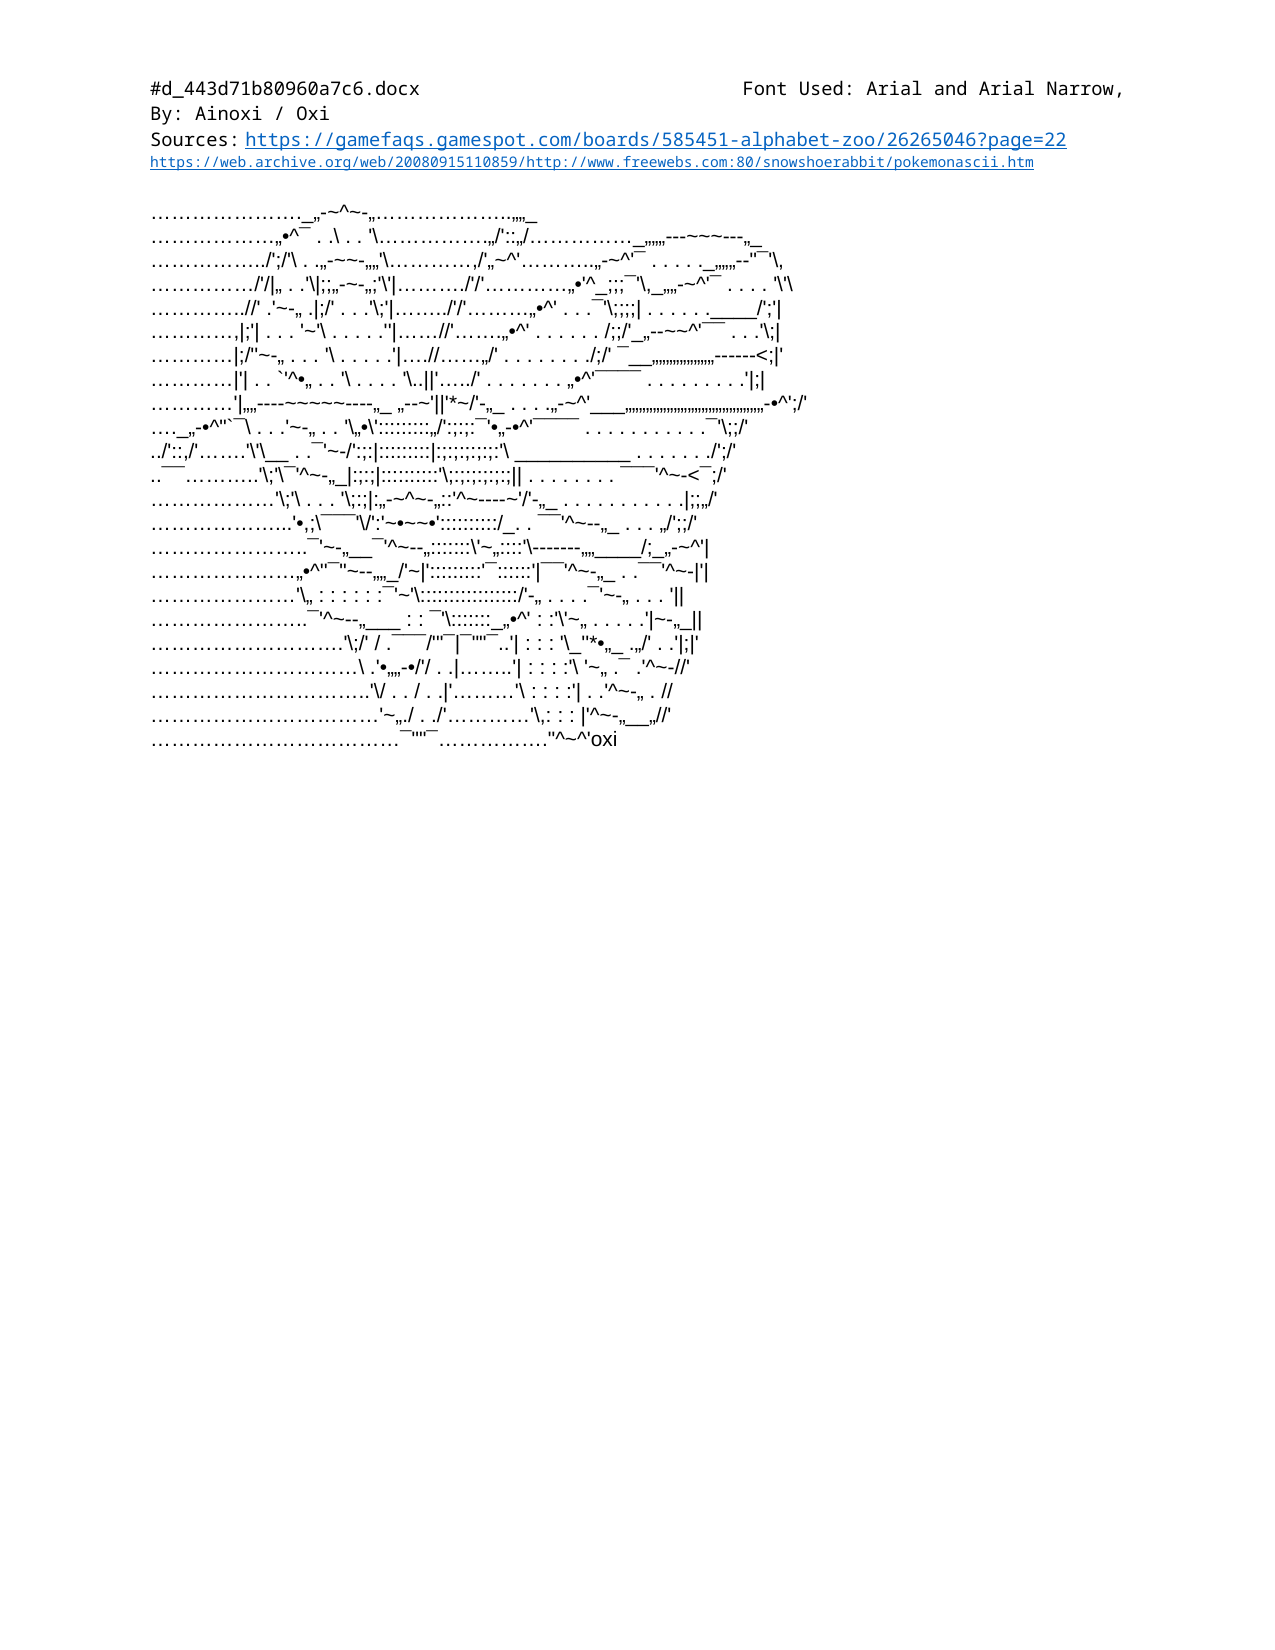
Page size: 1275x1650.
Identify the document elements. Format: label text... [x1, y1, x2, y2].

text …………………._„-~^~-„………………..„„_ ………………„•^¯ . .\ . . '\…………….„/'::„/……………_„„„---~~~---„_ ……………../';/'\ . .„-~~-„„'\…………,/'„~^'………..„-~^'¯ . . . . ._„„„--"¯'\, ……………/'/|„ . .'\|;;„-~-„;'\'|………./'/'…………„•'^_;;;¯'\,_„„-~^'¯ . . . . '\'\ …………..//' .'~-„ .|;/' . . .'\;'|……../'/'………„•^' . . .¯'\;;;;| . . . . . .____/';'| …………,|;'| . . . '~'\ . . . . .''|……//'…….„•^' . . . . . . /;;/'_„--~~^'¯¯ . . .'\;| …………|;/''~-„ . . . '\ . . . . .'|….//……„/' . . . . . . . ./;/' ¯__„„„„„„„„„------<;|' …………|'| . . `'^•„ . . '\ . . . . '\..||'…../' . . . . . . . „•^'¯¯¯¯ . . . . . . . . .'|;| …………'|„„----~~~~~----„_ „--~'||'*~/'-„_ . . . .„-~^'___„„„„„„„„„„„„„„„„„„„„-•^';/' …._„-•^"`¯\ . . .'~-„ . . '\„•\':::::::::„/':;:;:¯'•„-•^'¯¯¯¯ . . . . . . . . . . .¯'\;;/' ../'::,/'…….'\'\__ . .¯'~-/':;:|:::::::::|:;:;:;:;:;:'\ __________ . . . . . . ./';/' ..¯¯………..'\;'\¯'^~-„_|:;:;|::::::::::'\;:;:;:;:;:;|| . . . . . . . . ¯¯¯'^~-<¯;/' ………………'\;'\ . . . '\;:;|:„-~^~-„::'^~----~'/'-„_ . . . . . . . . . . .|;;„/' ………………...'•,;\¯¯¯'\/':'~•~~•'::::::::::/_. . ¯¯'^~--„_ . . . „/';;/' …………………..¯'~-„__¯'^~--„:::::::\'~„::::'\-------„„____/;_„-~^'| …………………„•^''¯"~--„„_/'~|':::::::::'¯::::::'|¯¯'^~-„_ . .¯¯'^~-|'| …………………'\„ : : : : : :¯'~'\:::::::::::::::::/'-„ . . . .¯'~-„ . . . '|| …………………..¯'^~--„___ : : ¯'\:::::::_„•^' : :'\'~„ . . . . .'|~-„_|| ……………………….'\;/' / .¯¯¯/'"¯|¯""¯..'| : : : '\_''*•„_ .„/' . .'|;|' …………………………\ .'•„„-•/'/ . .|……..'| : : : :'\ '~„ .¯ .'^~-//' …………………………..'\/ . . / . .|'………'\ : : : :'| . .'^~-„ . // ……………………………'~„./ . ./'…………'\,: : : |'^~-„__„//' ………………………………¯""¯……………."^~^'oxi [150, 199, 1125, 751]
